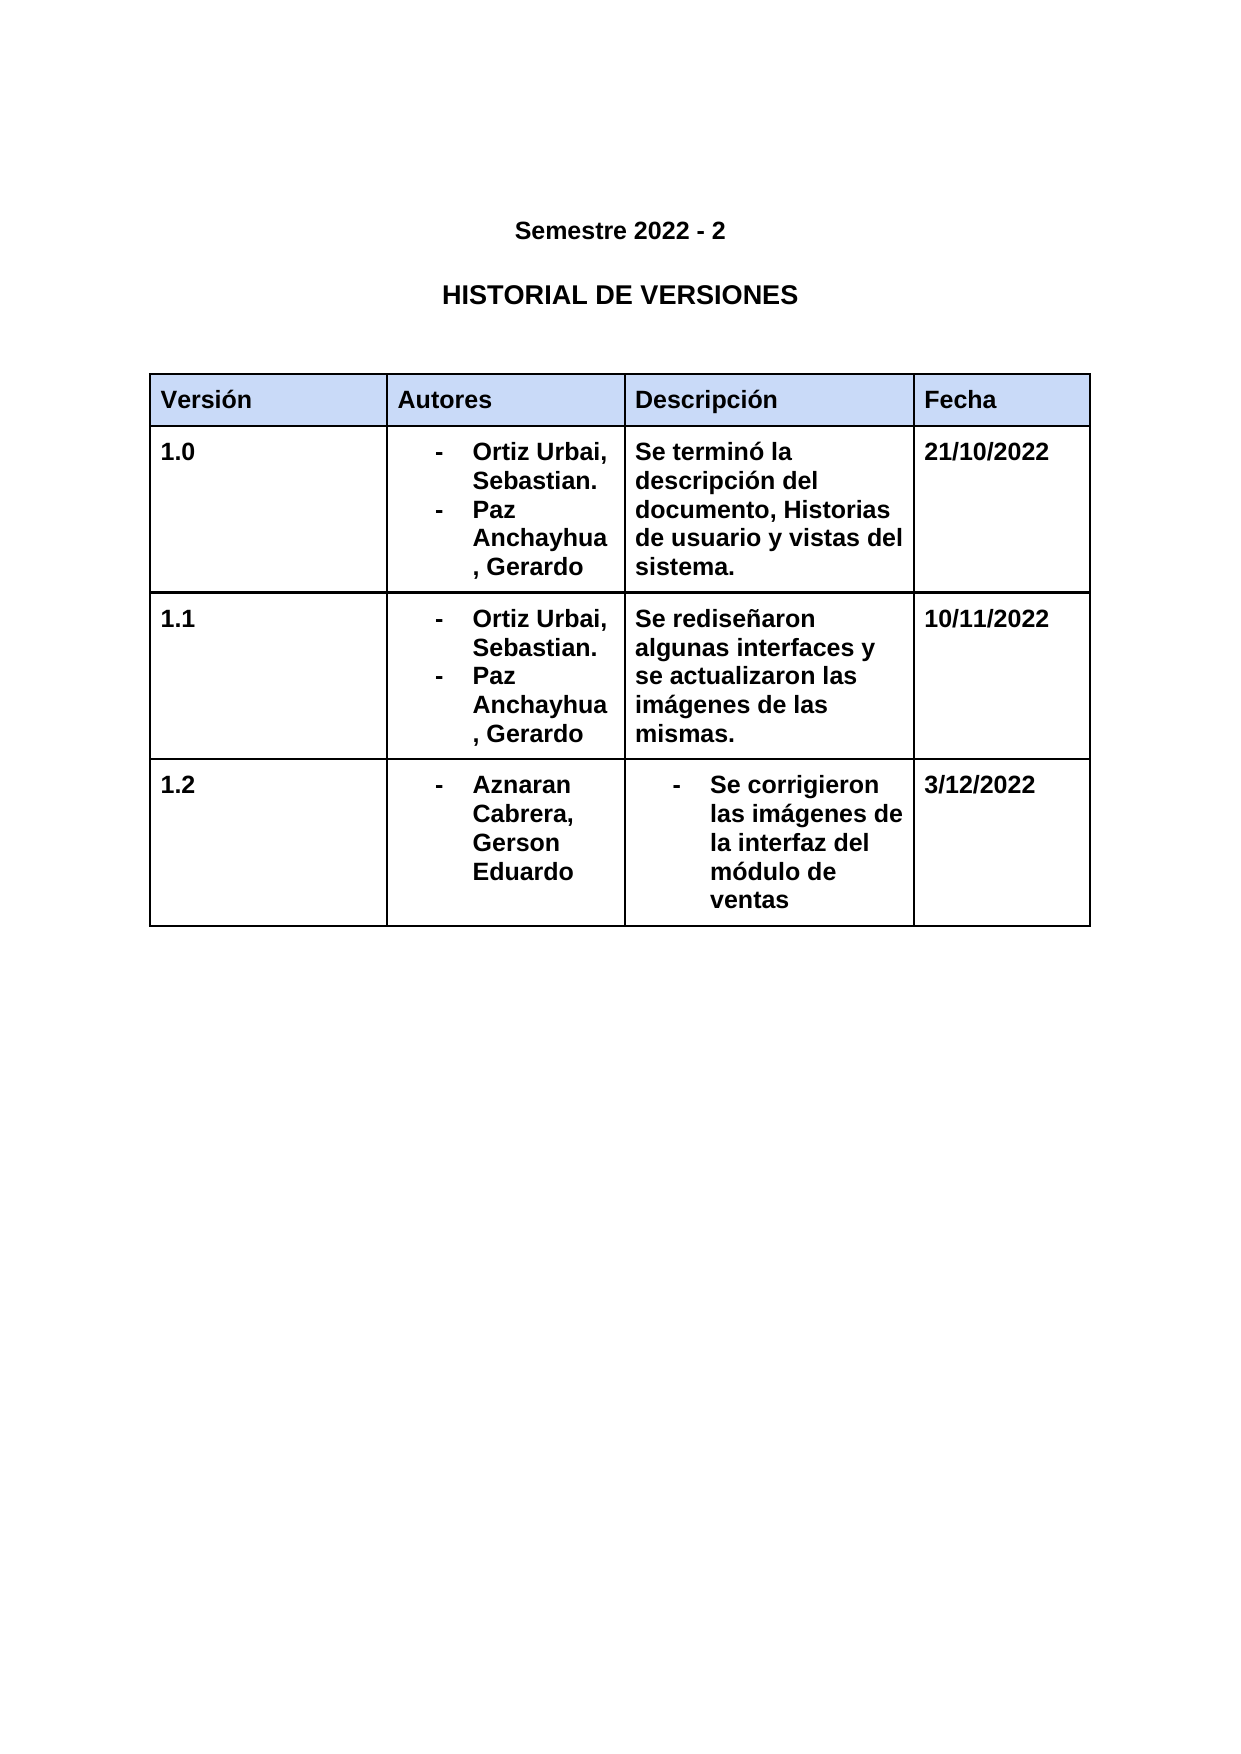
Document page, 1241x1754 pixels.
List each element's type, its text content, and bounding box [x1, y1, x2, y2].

table_cell Ortiz Urbai, Sebastian. Paz Anchayhua, Gerardo [388, 427, 624, 591]
table_cell 1.0 [151, 427, 386, 591]
table_cell Se terminó la descripción del documento, Historias de usuario y vistas del sistema. [626, 427, 913, 591]
table_cell 10/11/2022 [915, 594, 1089, 758]
table_cell Se rediseñaron algunas interfaces y se actualizaron las imágenes de las mismas. [626, 594, 913, 758]
table_header Descripción [626, 375, 913, 425]
table_cell 1.1 [151, 594, 386, 758]
table_header Autores [388, 375, 624, 425]
table_cell 3/12/2022 [915, 760, 1089, 925]
text Semestre 2022 - 2 [150, 216, 1090, 245]
text HISTORIAL DE VERSIONES [150, 279, 1090, 311]
table_cell 1.2 [151, 760, 386, 925]
table_cell Se corrigieron las imágenes de la interfaz del módulo de ventas [626, 760, 913, 925]
table_cell Aznaran Cabrera, Gerson Eduardo [388, 760, 624, 925]
table_cell 21/10/2022 [915, 427, 1089, 591]
table_header Fecha [915, 375, 1089, 425]
table_header Versión [151, 375, 386, 425]
table_cell Ortiz Urbai, Sebastian. Paz Anchayhua, Gerardo [388, 594, 624, 758]
